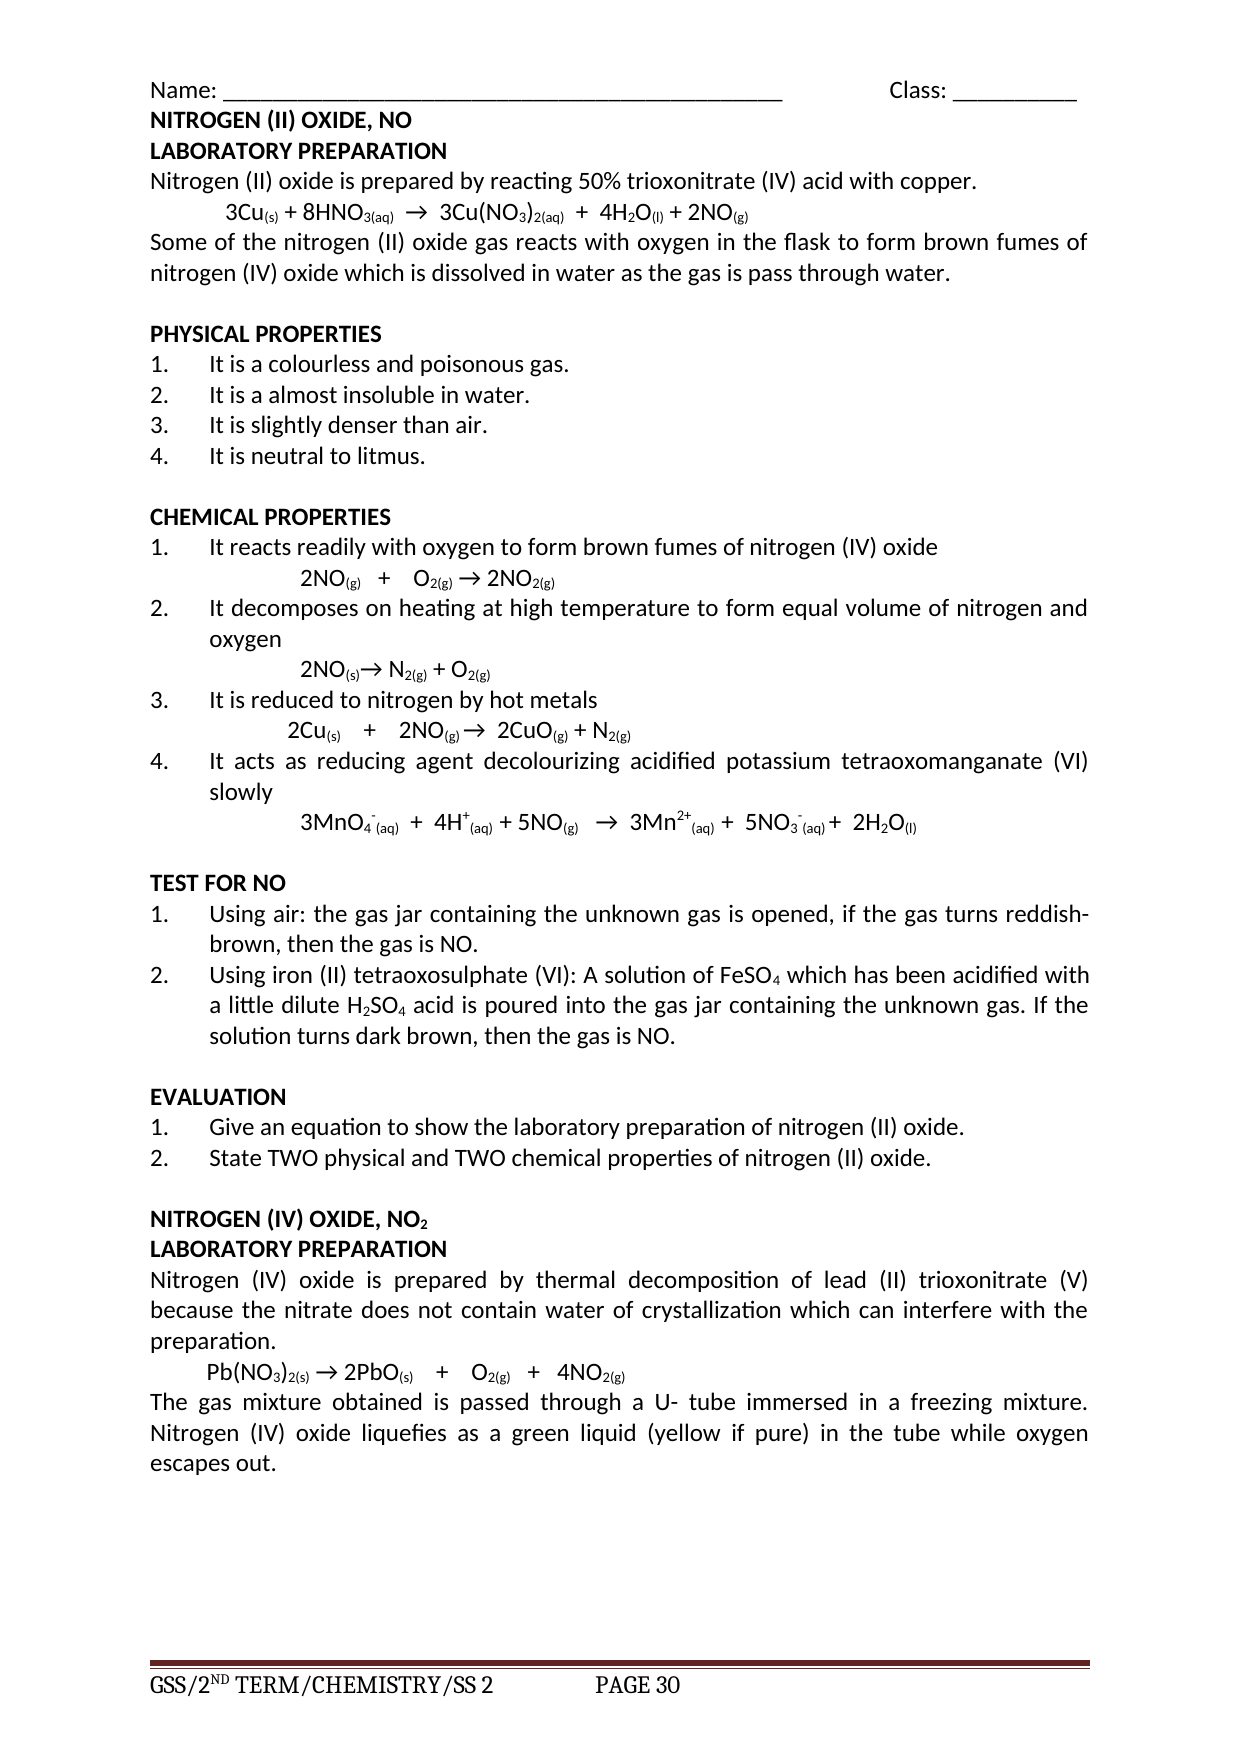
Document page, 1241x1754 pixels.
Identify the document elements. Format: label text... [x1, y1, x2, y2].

text Nitrogen (IV) oxide is prepared by thermal decomposition of lead (II) trioxonitrate (V) because the nitrate does not contain water of crystallization which can interfere with the preparation. [150, 1264, 1090, 1356]
text 2Cu(s) + 2NO(g) → 2CuO(g) + N2(g) [225, 715, 1090, 745]
text PHYSICAL PROPERTIES [150, 318, 1090, 348]
list It is reduced to nitrogen by hot metals [150, 684, 1090, 715]
text NITROGEN (II) OXIDE, NO [150, 104, 1090, 135]
text TEST FOR NO [150, 867, 1090, 898]
text LABORATORY PREPARATION [150, 1233, 1090, 1264]
text 3Cu(s) + 8HNO3(aq) → 3Cu(NO3)2(aq) + 4H2O(l) + 2NO(g) [150, 196, 1090, 226]
list Using air: the gas jar containing the unknown gas is opened, if the gas turns reddish-brown, then the gas is NO. [150, 898, 1090, 959]
text The gas mixture obtained is passed through a U- tube immersed in a freezing mixture. Nitrogen (IV) oxide liquefies as a green liquid (yellow if pure) in the tube while oxygen escapes out. [150, 1386, 1090, 1478]
list It is neutral to litmus. [150, 440, 1090, 471]
text 2NO(s)→ N2(g) + O2(g) [150, 654, 1090, 684]
text CHEMICAL PROPERTIES [150, 501, 1090, 532]
text NITROGEN (IV) OXIDE, NO2 [150, 1203, 1090, 1233]
list State TWO physical and TWO chemical properties of nitrogen (II) oxide. [150, 1142, 1090, 1172]
text 1. It reacts readily with oxygen to form brown fumes of nitrogen (IV) oxide [150, 532, 1090, 562]
list It is slightly denser than air. [150, 409, 1090, 440]
text 2. It decomposes on heating at high temperature to form equal volume of nitrogen and oxygen [150, 593, 1090, 654]
text EVALUATION [150, 1081, 1090, 1111]
list Using iron (II) tetraoxosulphate (VI): A solution of FeSO4 which has been acidified with a little dilute H2SO4 acid is poured into the gas jar containing the unknown gas. If the solution turns dark brown, then the gas is NO. [150, 959, 1090, 1050]
text LABORATORY PREPARATION [150, 135, 1090, 165]
list It is a colourless and poisonous gas. [150, 348, 1090, 379]
list It is a almost insoluble in water. [150, 379, 1090, 409]
text Some of the nitrogen (II) oxide gas reacts with oxygen in the flask to form brown fumes of nitrogen (IV) oxide which is dissolved in water as the gas is pass through water. [150, 226, 1090, 287]
text Nitrogen (II) oxide is prepared by reacting 50% trioxonitrate (IV) acid with copper. [150, 165, 1090, 196]
list Give an equation to show the laboratory preparation of nitrogen (II) oxide. [150, 1111, 1090, 1142]
text Pb(NO3)2(s) → 2PbO(s) + O2(g) + 4NO2(g) [150, 1356, 1090, 1386]
list It acts as reducing agent decolourizing acidified potassium tetraoxomanganate (VI) slowly [150, 745, 1090, 806]
text 3MnO4-(aq) + 4H+(aq) + 5NO(g) → 3Mn2+(aq) + 5NO3-(aq) + 2H2O(l) [225, 806, 1090, 837]
text 2NO(g) + O2(g) → 2NO2(g) [150, 562, 1090, 593]
